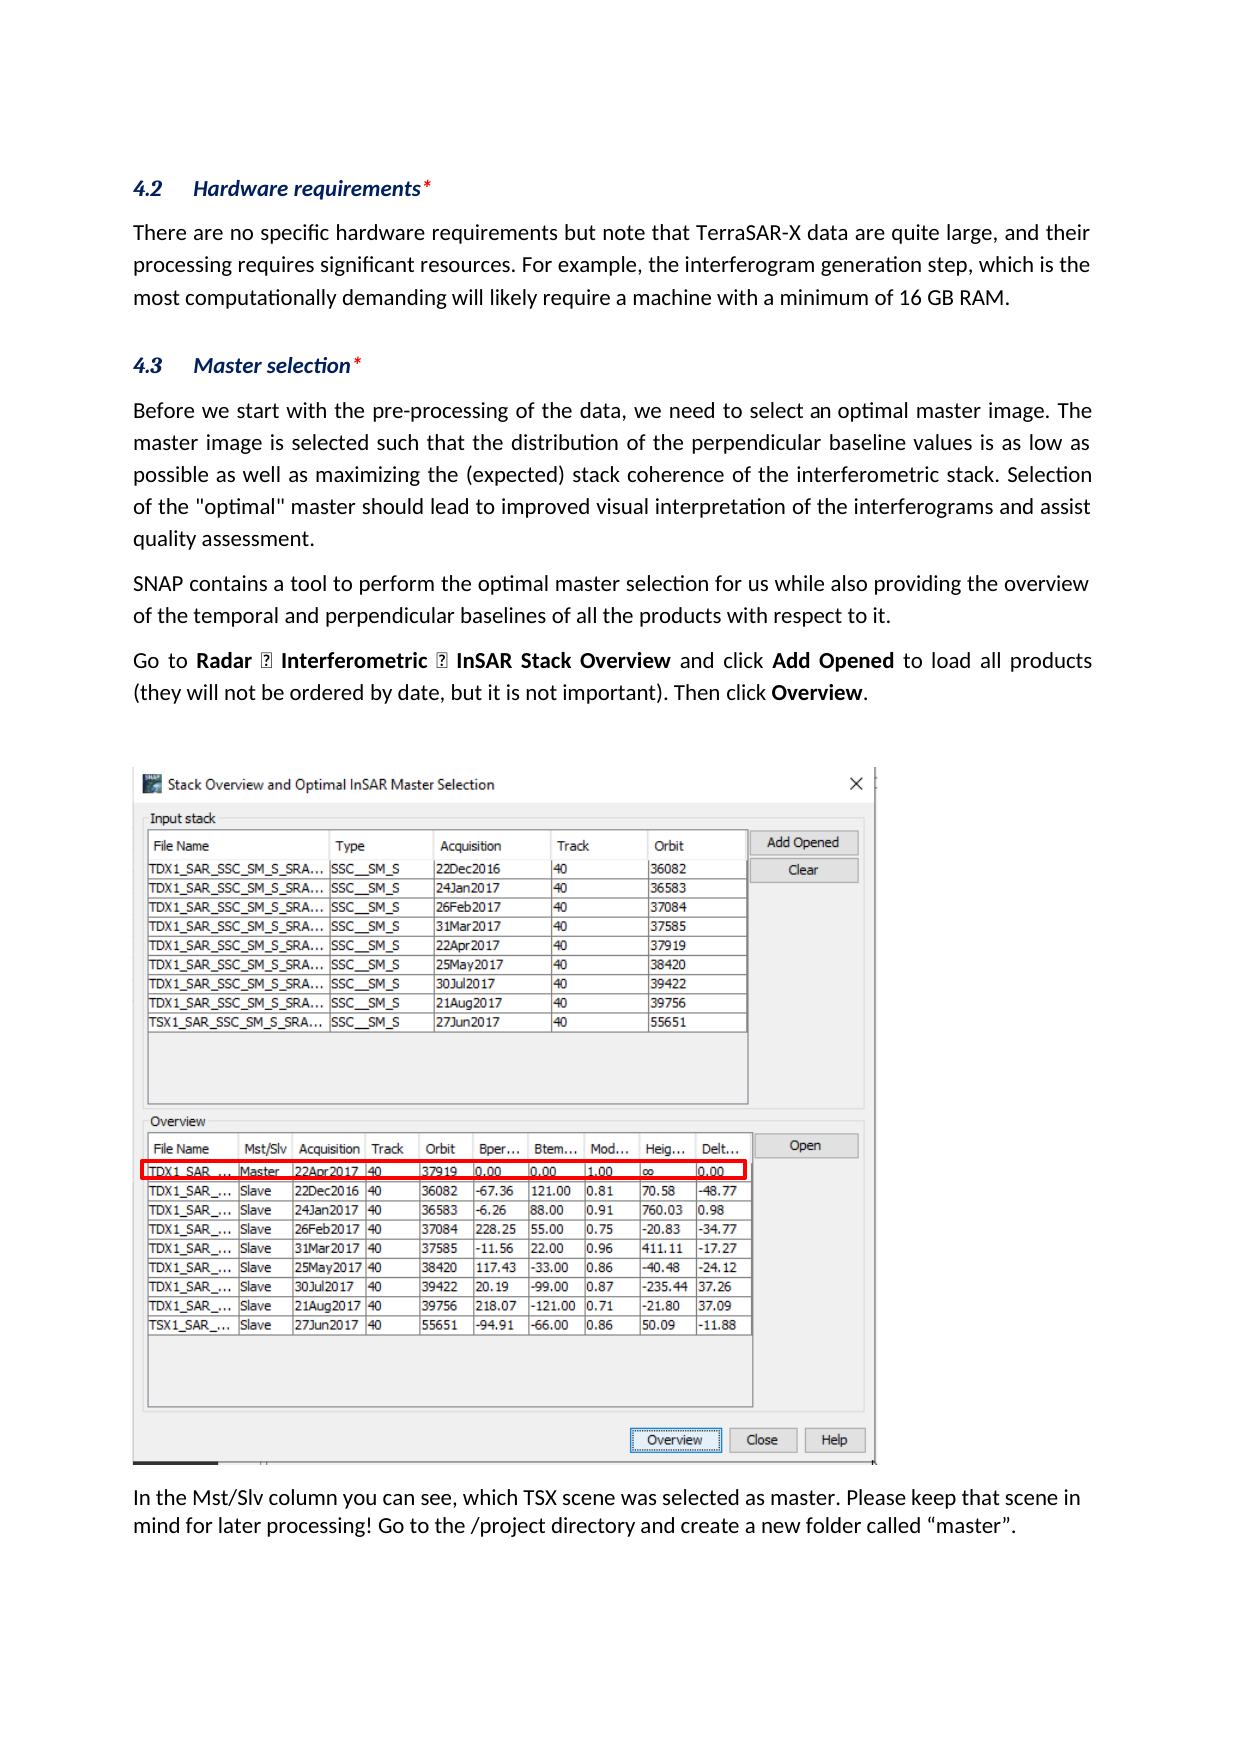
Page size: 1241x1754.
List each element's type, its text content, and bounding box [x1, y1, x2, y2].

subtitle Hardware requirements* [133, 174, 1111, 202]
text Before we start with the pre-processing of the data, we need to select an optimal master image. The master image is selected such that the distribution of the perpendicular baseline values is as low as possible as well as maximizing the (expected) stack coherence of the interferometric stack. Selection of the "optimal" master should lead to improved visual interpretation of the interferograms and assist quality assessment. [133, 396, 1093, 553]
text There are no specific hardware requirements but note that TerraSAR-X data are quite large, and their processing requires significant resources. For example, the interferogram generation step, which is the most computationally demanding will likely require a machine with a minimum of 16 GB RAM. [133, 218, 1093, 311]
text SNAP contains a tool to perform the optimal master selection for us while also providing the overview of the temporal and perpendicular baselines of all the products with respect to it. [133, 569, 1092, 629]
text Go to Radar  Interferometric  InSAR Stack Overview and click Add Opened to load all products (they will not be ordered by date, but it is not important). Then click Overview. [133, 646, 1093, 706]
text In the Mst/Slv column you can see, which TSX scene was selected as master. Please keep that scene in mind for later processing! Go to the /project directory and create a new folder called “master”. [133, 1483, 1111, 1539]
picture [132, 767, 878, 1465]
subtitle Master selection* [133, 351, 1111, 379]
